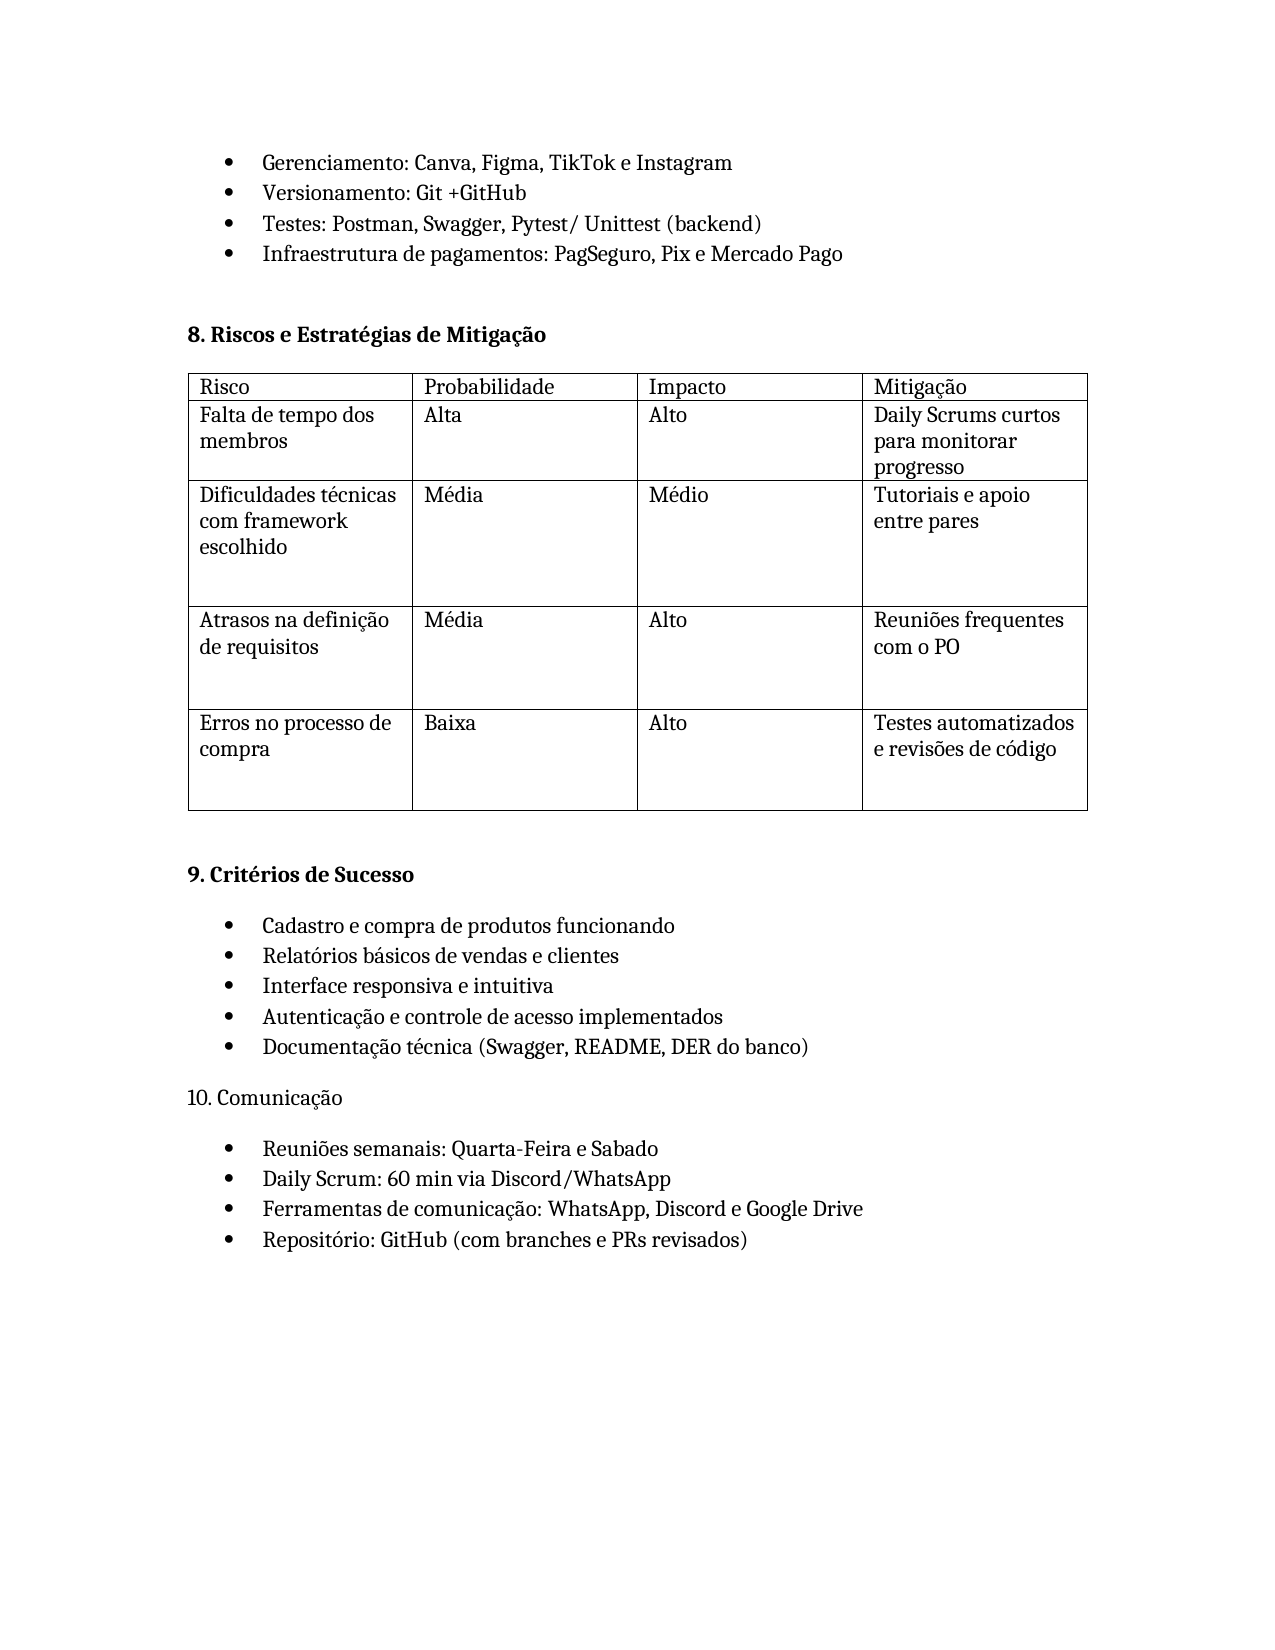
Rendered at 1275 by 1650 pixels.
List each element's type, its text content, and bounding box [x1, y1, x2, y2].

list Reuniões semanais: Quarta-Feira e Sabado [225, 1136, 1087, 1162]
table_cell Atrasos na definição de requisitos [189, 607, 412, 709]
table_header Risco [189, 374, 412, 400]
table_cell Reuniões frequentes com o PO [863, 607, 1087, 709]
list Cadastro e compra de produtos funcionando [225, 913, 1087, 939]
text 8. Riscos e Estratégias de Mitigação [187, 322, 1087, 348]
table_cell Testes automatizados e revisões de código [863, 710, 1087, 810]
table_header Mitigação [863, 374, 1087, 400]
table_cell Erros no processo de compra [189, 710, 412, 810]
table_cell Média [413, 481, 637, 606]
table_cell Tutoriais e apoio entre pares [863, 481, 1087, 606]
table_cell Médio [638, 481, 862, 606]
table_cell Falta de tempo dos membros [189, 401, 412, 480]
list Documentação técnica (Swagger, README, DER do banco) [225, 1034, 1087, 1060]
table_cell Daily Scrums curtos para monitorar progresso [863, 401, 1087, 480]
list Ferramentas de comunicação: WhatsApp, Discord e Google Drive [225, 1196, 1087, 1222]
list Testes: Postman, Swagger, Pytest/ Unittest (backend) [225, 210, 1087, 237]
table_cell Alta [413, 401, 637, 480]
table_cell Alto [638, 401, 862, 480]
table_cell Dificuldades técnicas com framework escolhido [189, 481, 412, 606]
list Repositório: GitHub (com branches e PRs revisados) [225, 1226, 1087, 1253]
table_cell Alto [638, 607, 862, 709]
list Gerenciamento: Canva, Figma, TikTok e Instagram [225, 150, 1087, 176]
list Autenticação e controle de acesso implementados [225, 1003, 1087, 1030]
text 10. Comunicação [187, 1085, 1087, 1111]
list Daily Scrum: 60 min via Discord/WhatsApp [225, 1166, 1087, 1192]
list Interface responsiva e intuitiva [225, 973, 1087, 999]
table_cell Alto [638, 710, 862, 810]
list Versionamento: Git +GitHub [225, 180, 1087, 207]
table_header Probabilidade [413, 374, 637, 400]
text 9. Critérios de Sucesso [187, 862, 1087, 888]
table_header Impacto [638, 374, 862, 400]
table_cell Baixa [413, 710, 637, 810]
table_cell Média [413, 607, 637, 709]
list Relatórios básicos de vendas e clientes [225, 943, 1087, 969]
list Infraestrutura de pagamentos: PagSeguro, Pix e Mercado Pago [225, 241, 1087, 267]
